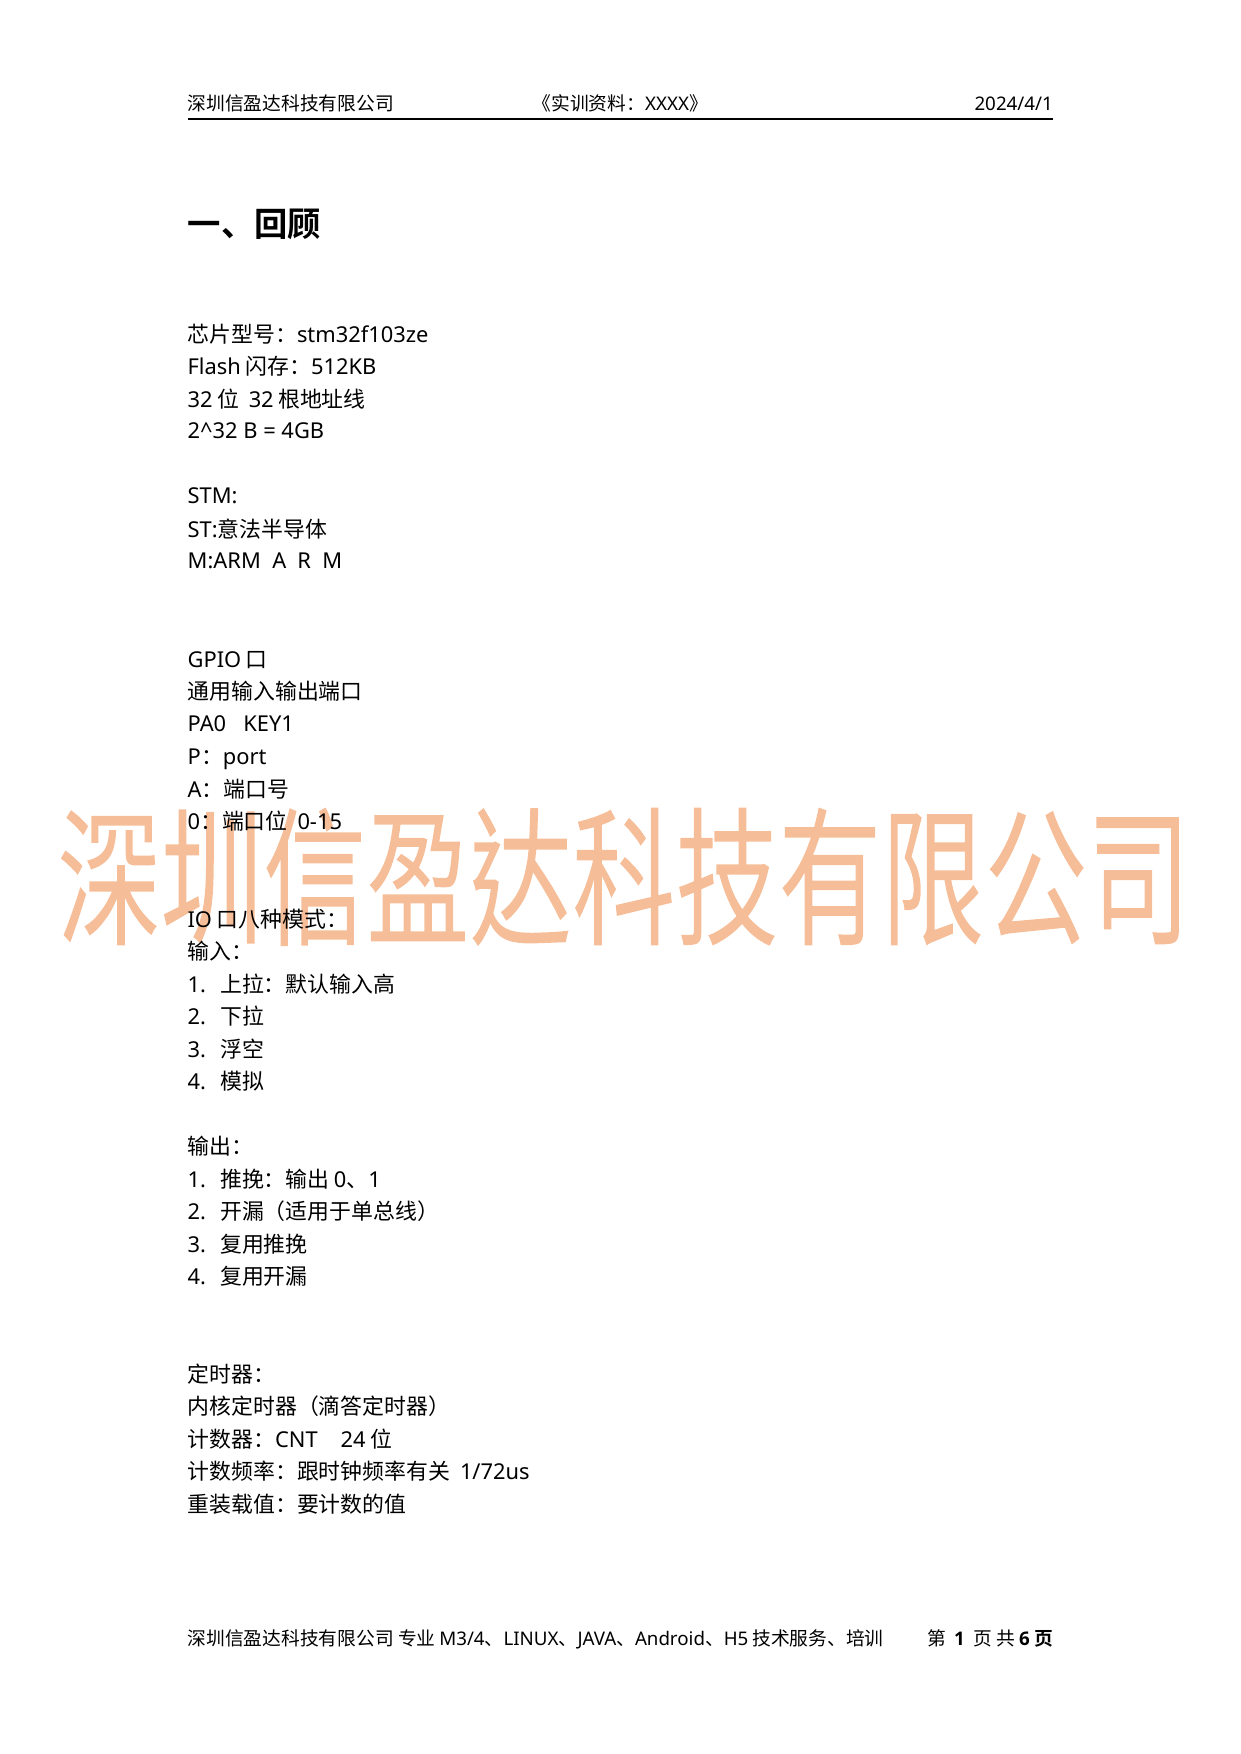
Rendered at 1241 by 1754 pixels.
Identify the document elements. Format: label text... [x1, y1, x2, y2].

list 复用开漏 [187, 1259, 1053, 1291]
list 下拉 [187, 999, 1053, 1031]
text A：端口号 [187, 771, 1053, 804]
text Flash闪存：512KB [187, 349, 1053, 381]
text IO口八种模式： [187, 901, 1053, 934]
list 模拟 [187, 1064, 1053, 1096]
text 0：端口位 0-15 [187, 804, 1053, 836]
text GPIO口 [187, 641, 1053, 674]
text 通用输入输出端口 [187, 674, 1053, 706]
list 开漏（适用于单总线） [187, 1194, 1053, 1226]
subtitle 一、回顾 [187, 189, 1053, 254]
list 复用推挽 [187, 1226, 1053, 1259]
text 输出： [187, 1129, 1053, 1161]
text 内核定时器（滴答定时器） [187, 1389, 1053, 1421]
list 推挽：输出0、1 [187, 1161, 1053, 1194]
text ST:意法半导体 [187, 511, 1053, 544]
text M:ARM A R M [187, 544, 1053, 576]
text 芯片型号：stm32f103ze [187, 316, 1053, 349]
text 重装载值：要计数的值 [187, 1486, 1053, 1519]
text P：port [187, 739, 1053, 771]
text STM: [187, 479, 1053, 511]
text 32位 32根地址线 [187, 381, 1053, 414]
text PA0 KEY1 [187, 706, 1053, 739]
text 2^32 B = 4GB [187, 414, 1053, 446]
list 浮空 [187, 1031, 1053, 1064]
text 计数频率：跟时钟频率有关 1/72us [187, 1454, 1053, 1486]
text 计数器：CNT 24位 [187, 1421, 1053, 1454]
list 上拉：默认输入高 [187, 966, 1053, 999]
text 定时器： [187, 1356, 1053, 1389]
text 输入： [187, 934, 1053, 966]
